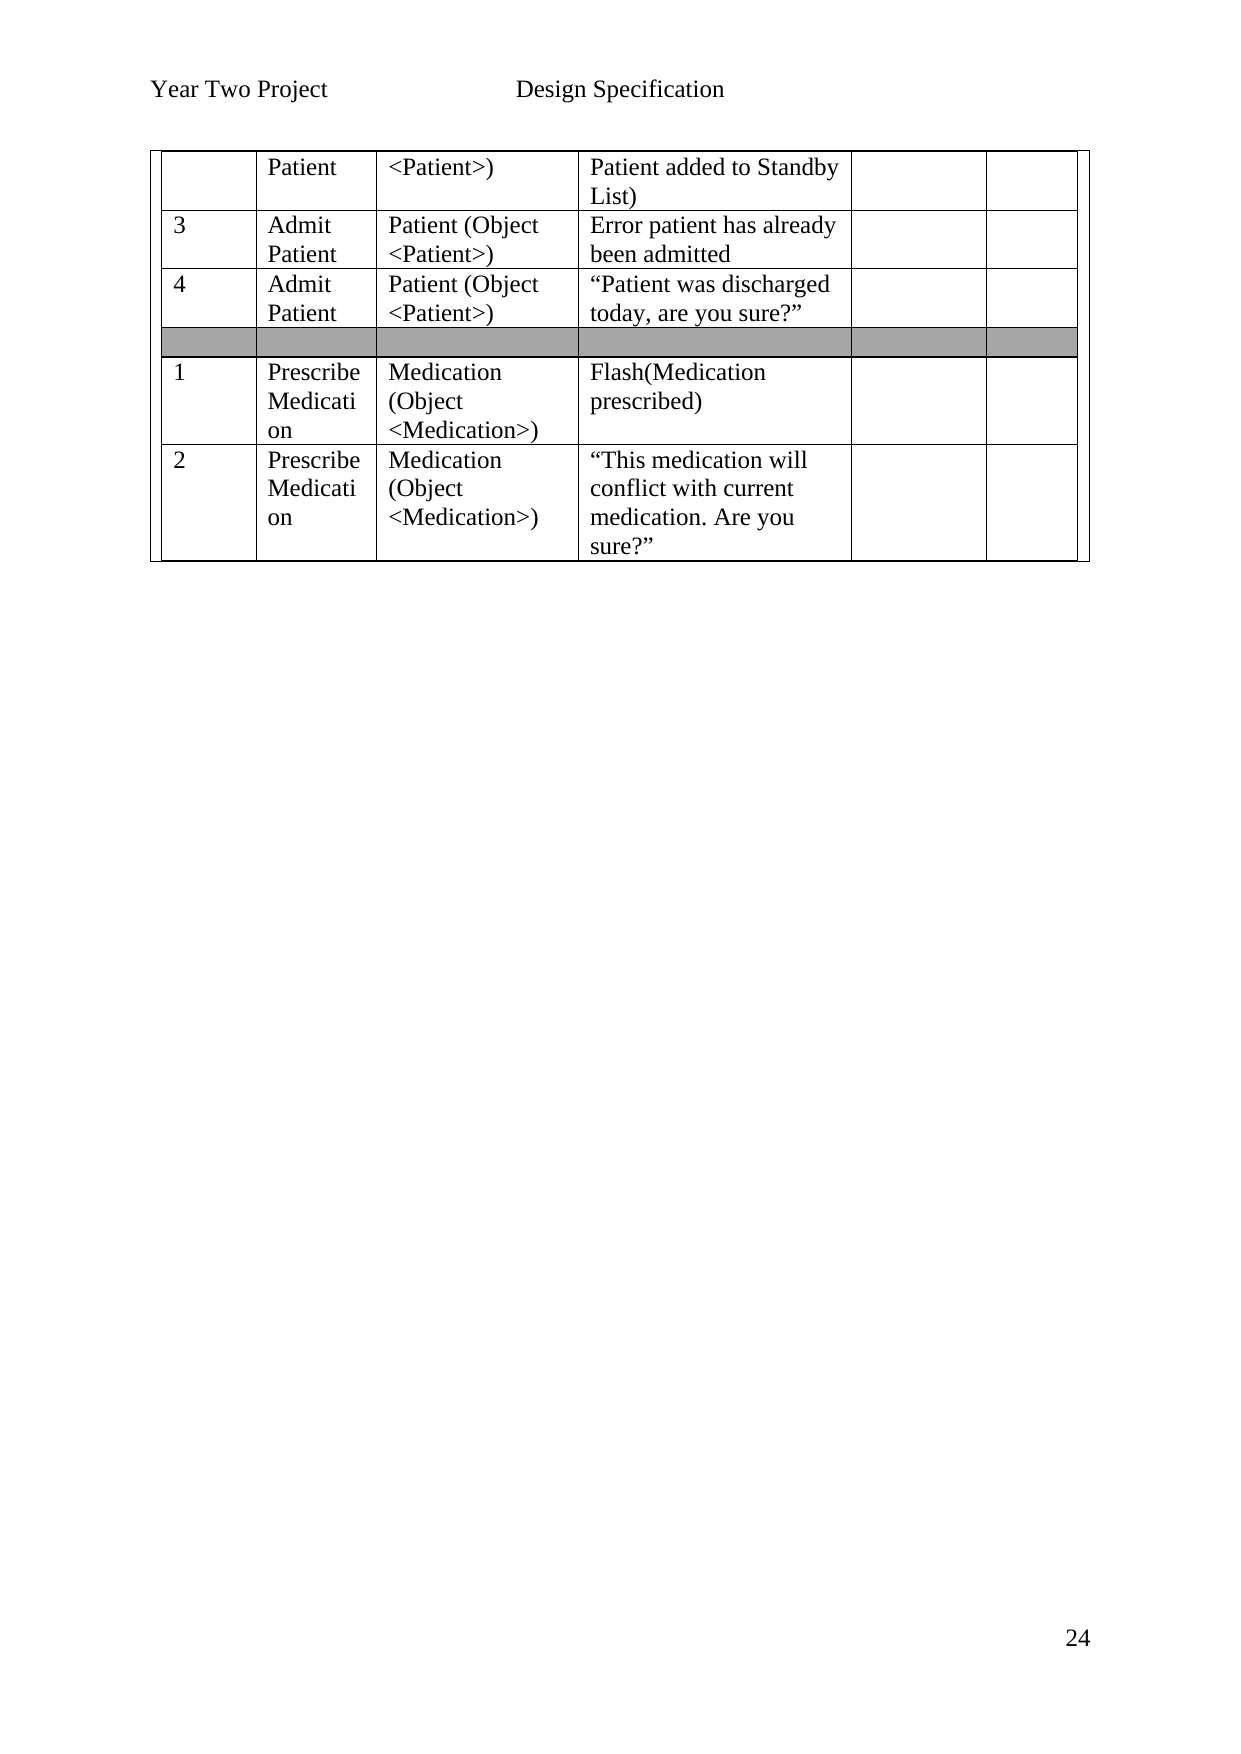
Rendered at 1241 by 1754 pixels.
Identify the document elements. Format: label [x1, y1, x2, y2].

table_header [377, 358, 578, 444]
table_header [162, 269, 256, 327]
table_header [377, 211, 578, 268]
table_header [579, 211, 851, 268]
table_header [579, 152, 851, 210]
table_header [162, 358, 256, 444]
table_header [1078, 151, 1089, 561]
table_header [257, 358, 376, 444]
table_header [162, 152, 256, 210]
table_header [579, 445, 851, 560]
table_header [987, 211, 1077, 268]
table_header [257, 445, 376, 560]
table_header [852, 358, 986, 444]
table_header [579, 269, 851, 327]
table_header [852, 211, 986, 268]
table_header [377, 269, 578, 327]
table_header [987, 445, 1077, 560]
table_header [257, 211, 376, 268]
table_header [579, 358, 851, 444]
table_header [852, 445, 986, 560]
table_header [377, 152, 578, 210]
table_header [151, 151, 161, 561]
table_header [162, 211, 256, 268]
table_header [162, 445, 256, 560]
table_header [852, 269, 986, 327]
table_header [987, 152, 1077, 210]
table_header [987, 358, 1077, 444]
table_header [377, 445, 578, 560]
table_header [257, 269, 376, 327]
table_header [257, 152, 376, 210]
table_header [852, 152, 986, 210]
table_header [987, 269, 1077, 327]
